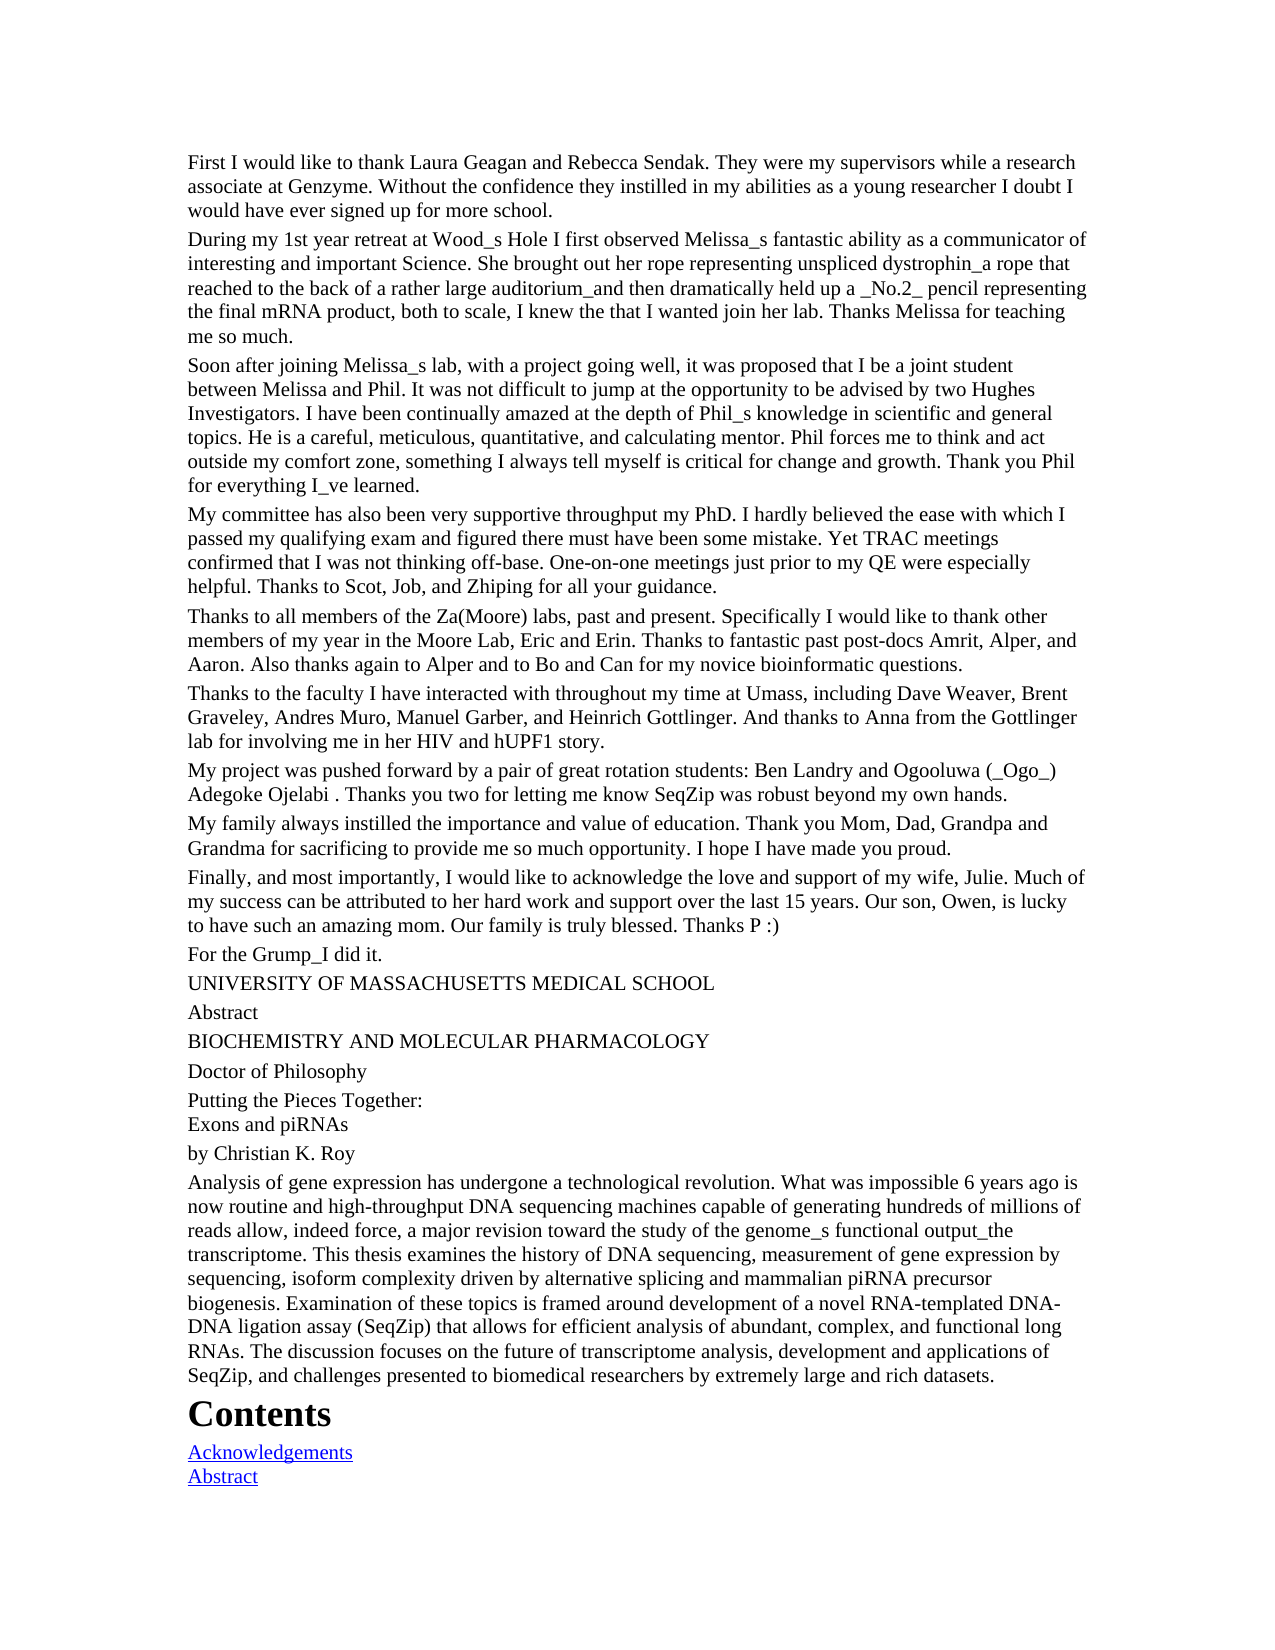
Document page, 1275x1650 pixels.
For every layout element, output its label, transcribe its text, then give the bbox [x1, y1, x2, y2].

text My family always instilled the importance and value of education. Thank you Mom, Dad, Grandpa and Grandma for sacrificing to provide me so much opportunity. I hope I have made you proud. [187, 811, 1087, 859]
text Putting the Pieces Together: Exons and piRNAs [187, 1088, 1087, 1136]
text Abstract [187, 1000, 1087, 1024]
text First I would like to thank Laura Geagan and Rebecca Sendak. They were my supervisors while a research associate at Genzyme. Without the confidence they instilled in my abilities as a young researcher I doubt I would have ever signed up for more school. [187, 150, 1087, 222]
text by Christian K. Roy [187, 1141, 1087, 1165]
text During my 1st year retreat at Wood_s Hole I first observed Melissa_s fantastic ability as a communicator of interesting and important Science. She brought out her rope representing unspliced dystrophin_a rope that reached to the back of a rather large auditorium_and then dramatically held up a _No.2_ pencil representing the final mRNA product, both to scale, I knew the that I wanted join her lab. Thanks Melissa for teaching me so much. [187, 227, 1087, 348]
text BIOCHEMISTRY AND MOLECULAR PHARMACOLOGY [187, 1029, 1087, 1053]
text Finally, and most importantly, I would like to acknowledge the love and support of my wife, Julie. Much of my success can be attributed to her hard work and support over the last 15 years. Our son, Owen, is lucky to have such an amazing mom. Our family is truly blessed. Thanks P :) [187, 864, 1087, 937]
text My project was pushed forward by a pair of great rotation students: Ben Landry and Ogooluwa (_Ogo_) Adegoke Ojelabi . Thanks you two for letting me know SeqZip was robust beyond my own hands. [187, 758, 1087, 806]
text Doctor of Philosophy [187, 1058, 1087, 1083]
subtitle Contents [187, 1392, 1087, 1435]
text My committee has also been very supportive throughput my PhD. I hardly believed the ease with which I passed my qualifying exam and figured there must have been some mistake. Yet TRAC meetings confirmed that I was not thinking off-base. One-on-one meetings just prior to my QE were especially helpful. Thanks to Scot, Job, and Zhiping for all your guidance. [187, 502, 1087, 598]
text For the Grump_I did it. [187, 942, 1087, 966]
text Soon after joining Melissa_s lab, with a project going well, it was proposed that I be a joint student between Melissa and Phil. It was not difficult to jump at the opportunity to be advised by two Hughes Investigators. I have been continually amazed at the depth of Phil_s knowledge in scientific and general topics. He is a careful, meticulous, quantitative, and calculating mentor. Phil forces me to think and act outside my comfort zone, something I always tell myself is critical for change and growth. Thank you Phil for everything I_ve learned. [187, 353, 1087, 497]
text Analysis of gene expression has undergone a technological revolution. What was impossible 6 years ago is now routine and high-throughput DNA sequencing machines capable of generating hundreds of millions of reads allow, indeed force, a major revision toward the study of the genome_s functional output_the transcriptome. This thesis examines the history of DNA sequencing, measurement of gene expression by sequencing, isoform complexity driven by alternative splicing and mammalian piRNA precursor biogenesis. Examination of these topics is framed around development of a novel RNA-templated DNA-DNA ligation assay (SeqZip) that allows for efficient analysis of abundant, complex, and functional long RNAs. The discussion focuses on the future of transcriptome analysis, development and applications of SeqZip, and challenges presented to biomedical researchers by extremely large and rich datasets. [187, 1170, 1087, 1387]
text Thanks to all members of the Za(Moore) labs, past and present. Specifically I would like to thank other members of my year in the Moore Lab, Eric and Erin. Thanks to fantastic past post-docs Amrit, Alper, and Aaron. Also thanks again to Alper and to Bo and Can for my novice bioinformatic questions. [187, 603, 1087, 676]
text UNIVERSITY OF MASSACHUSETTS MEDICAL SCHOOL [187, 971, 1087, 995]
text Thanks to the faculty I have interacted with throughout my time at Umass, including Dave Weaver, Brent Graveley, Andres Muro, Manuel Garber, and Heinrich Gottlinger. And thanks to Anna from the Gottlinger lab for involving me in her HIV and hUPF1 story. [187, 681, 1087, 753]
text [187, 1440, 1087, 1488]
